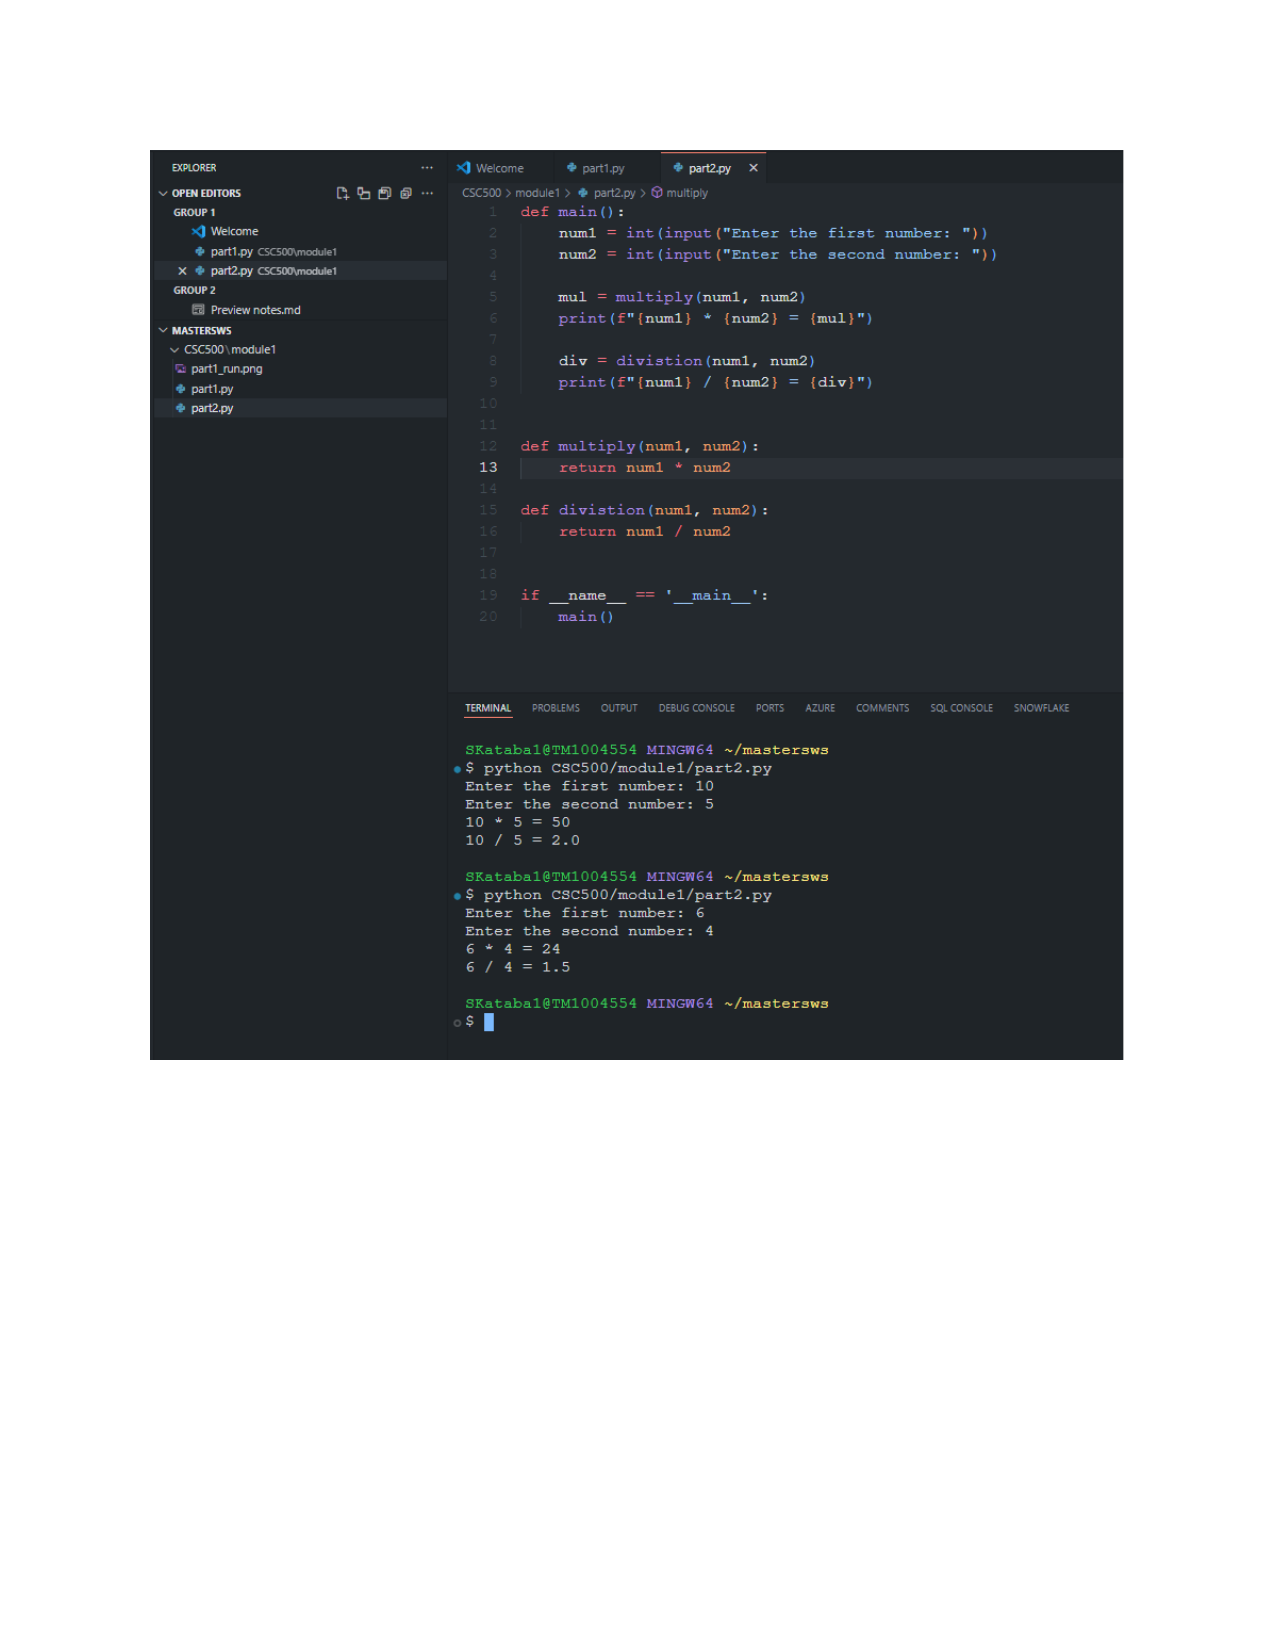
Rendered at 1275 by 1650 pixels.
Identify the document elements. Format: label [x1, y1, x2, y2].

picture [150, 150, 1124, 1060]
